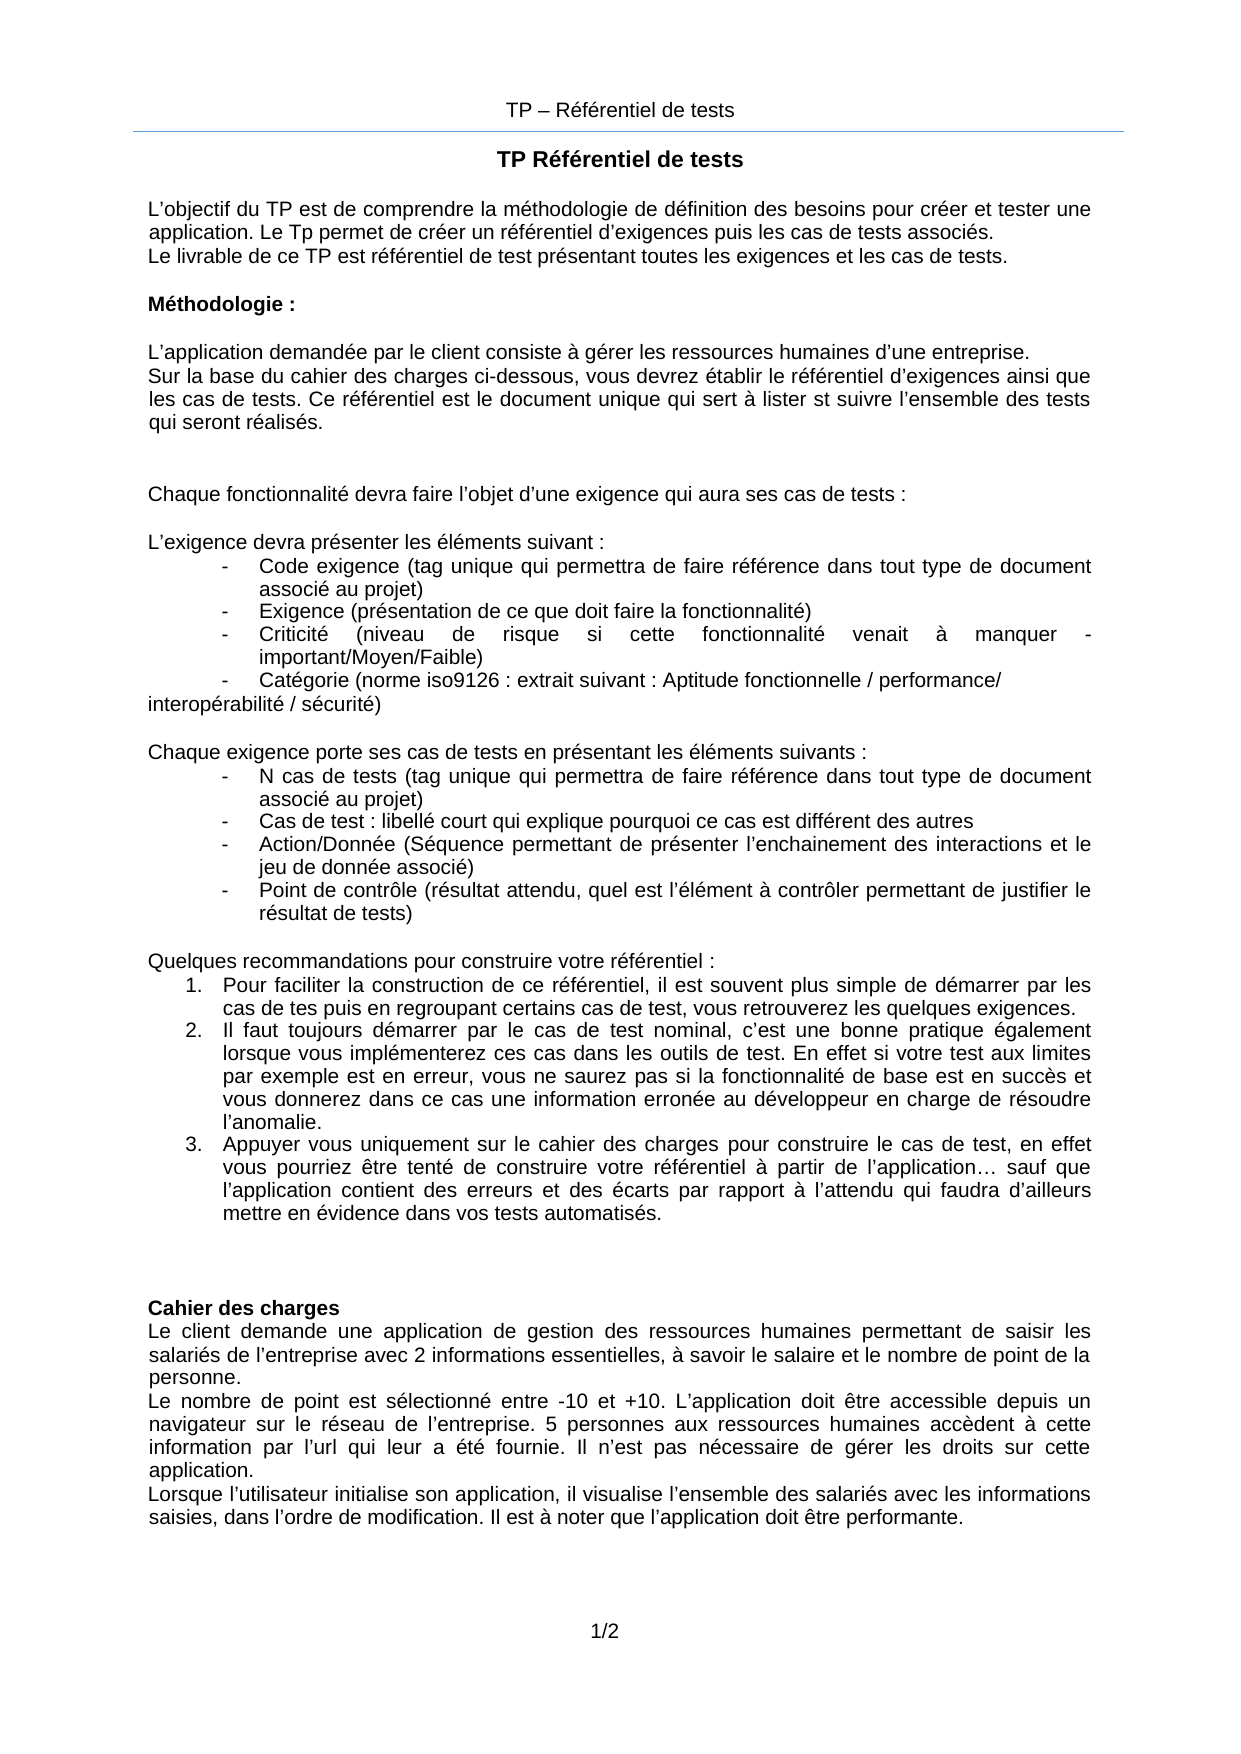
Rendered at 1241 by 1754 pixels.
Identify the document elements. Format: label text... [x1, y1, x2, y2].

text Chaque fonctionnalité devra faire l’objet d’une exigence qui aura ses cas de tests : [148, 483, 1093, 506]
text Le nombre de point est sélectionné entre -10 et +10. L’application doit être accessible depuis un navigateur sur le réseau de l’entreprise. 5 personnes aux ressources humaines accèdent à cette information par l’url qui leur a été fournie. Il n’est pas nécessaire de gérer les droits sur cette application. [148, 1391, 1093, 1482]
list Catégorie (norme iso9126 : extrait suivant : Aptitude fonctionnelle / performance/ [221, 669, 1093, 692]
text Le livrable de ce TP est référentiel de test présentant toutes les exigences et les cas de tests. [148, 245, 1093, 268]
text L’objectif du TP est de comprendre la méthodologie de définition des besoins pour créer et tester une application. Le Tp permet de créer un référentiel d’exigences puis les cas de tests associés. [148, 198, 1093, 243]
text Quelques recommandations pour construire votre référentiel : [148, 950, 1093, 973]
list Action/Donnée (Séquence permettant de présenter l’enchainement des interactions et le jeu de donnée associé) [221, 833, 1093, 879]
text Cahier des charges [148, 1297, 1093, 1319]
text Sur la base du cahier des charges ci-dessous, vous devrez établir le référentiel d’exigences ainsi que les cas de tests. Ce référentiel est le document unique qui sert à lister st suivre l’ensemble des tests qui seront réalisés. [148, 365, 1093, 433]
list Criticité (niveau de risque si cette fonctionnalité venait à manquer - important/Moyen/Faible) [221, 623, 1093, 669]
text Lorsque l’utilisateur initialise son application, il visualise l’ensemble des salariés avec les informations saisies, dans l’ordre de modification. Il est à noter que l’application doit être performante. [148, 1483, 1093, 1528]
list Exigence (présentation de ce que doit faire la fonctionnalité) [221, 601, 1093, 623]
text L’application demandée par le client consiste à gérer les ressources humaines d’une entreprise. [148, 341, 1093, 364]
text Méthodologie : [148, 293, 1093, 316]
list Cas de test : libellé court qui explique pourquoi ce cas est différent des autres [221, 811, 1093, 833]
list Code exigence (tag unique qui permettra de faire référence dans tout type de document associé au projet) [221, 555, 1093, 601]
text Chaque exigence porte ses cas de tests en présentant les éléments suivants : [148, 741, 1093, 764]
list Point de contrôle (résultat attendu, quel est l’élément à contrôler permettant de justifier le résultat de tests) [221, 879, 1093, 924]
list Il faut toujours démarrer par le cas de test nominal, c’est une bonne pratique également lorsque vous implémenterez ces cas dans les outils de test. En effet si votre test aux limites par exemple est en erreur, vous ne saurez pas si la fonctionnalité de base est en succès et vous donnerez dans ce cas une information erronée au développeur en charge de résoudre l’anomalie. [185, 1019, 1093, 1133]
text interopérabilité / sécurité) [148, 693, 1093, 716]
text TP Référentiel de tests [148, 148, 1093, 173]
list Appuyer vous uniquement sur le cahier des charges pour construire le cas de test, en effet vous pourriez être tenté de construire votre référentiel à partir de l’application… sauf que l’application contient des erreurs et des écarts par rapport à l’attendu qui faudra d’ailleurs mettre en évidence dans vos tests automatisés. [185, 1133, 1093, 1224]
text L’exigence devra présenter les éléments suivant : [148, 531, 1093, 554]
list Pour faciliter la construction de ce référentiel, il est souvent plus simple de démarrer par les cas de tes puis en regroupant certains cas de test, vous retrouverez les quelques exigences. [185, 974, 1093, 1019]
text Le client demande une application de gestion des ressources humaines permettant de saisir les salariés de l’entreprise avec 2 informations essentielles, à savoir le salaire et le nombre de point de la personne. [148, 1321, 1093, 1389]
list N cas de tests (tag unique qui permettra de faire référence dans tout type de document associé au projet) [221, 765, 1093, 811]
